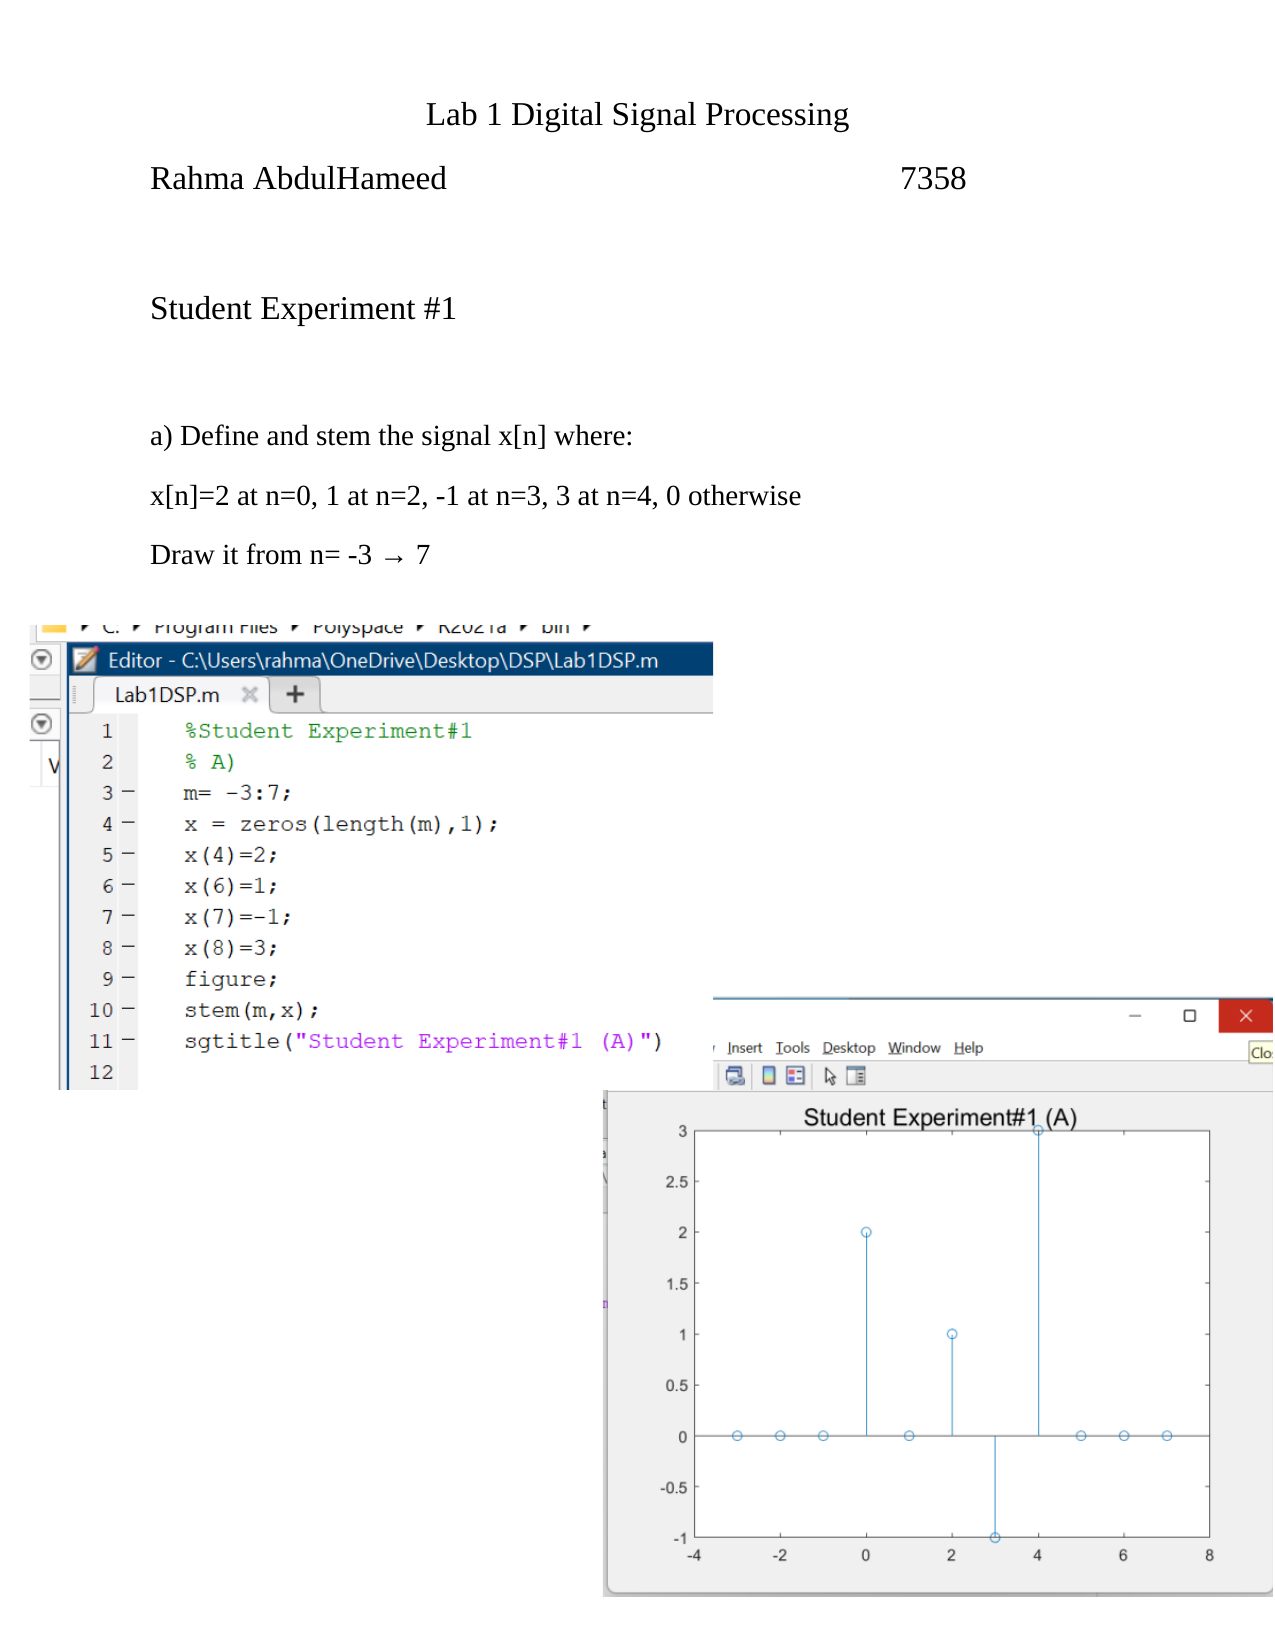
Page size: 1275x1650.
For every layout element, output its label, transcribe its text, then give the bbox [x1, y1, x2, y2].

text a) Define and stem the signal x[n] where: [150, 418, 1125, 452]
text Lab 1 Digital Signal Processing [150, 94, 1125, 132]
text x[n]=2 at n=0, 1 at n=2, -1 at n=3, 3 at n=4, 0 otherwise [150, 478, 1125, 511]
text Student Experiment #1 [150, 288, 1125, 327]
picture [29, 625, 1273, 1597]
text Rahma AbdulHameed 7358 [150, 159, 1125, 197]
text Draw it from n= -3 → 7 [150, 537, 1125, 571]
